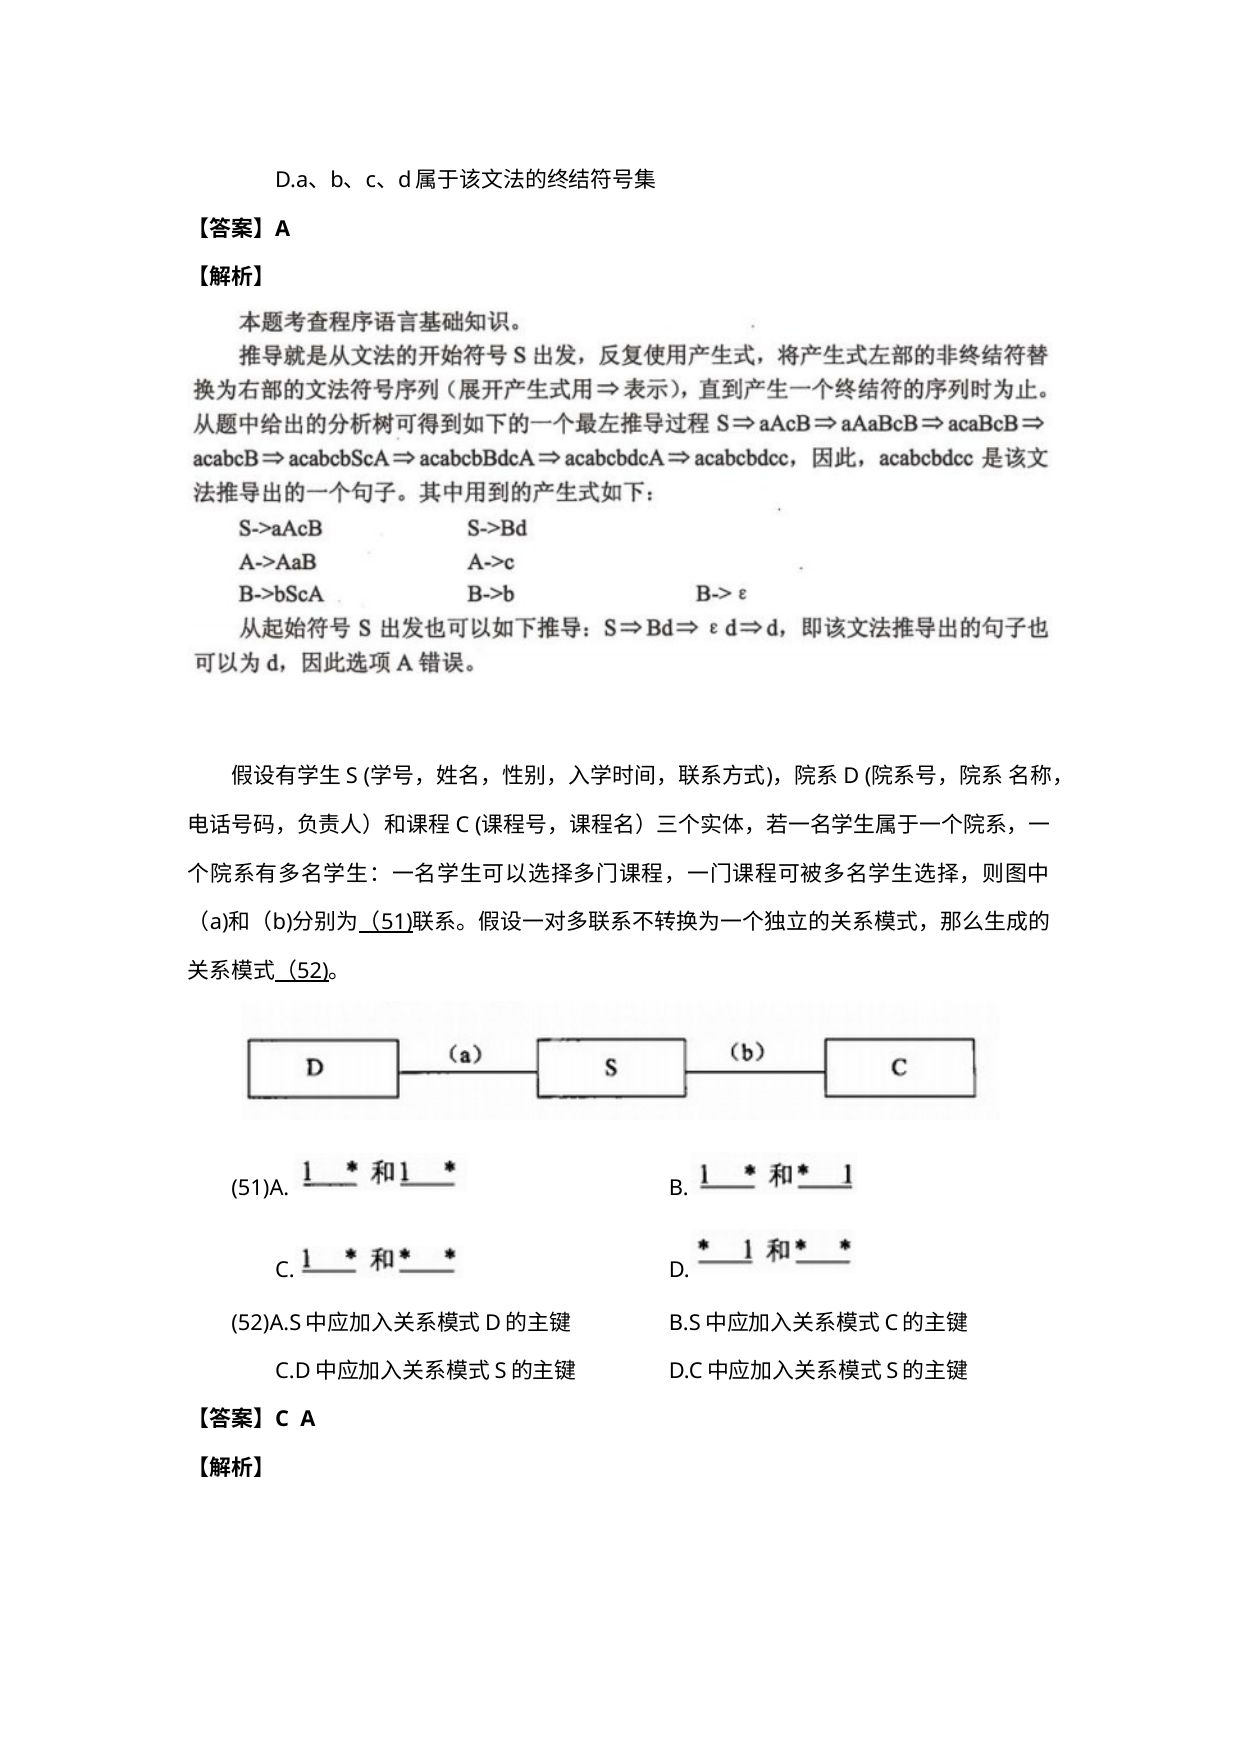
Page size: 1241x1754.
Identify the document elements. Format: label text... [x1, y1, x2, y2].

picture [688, 1152, 858, 1195]
picture [187, 307, 1053, 676]
text 假设有学生S (学号，姓名，性别，入学时间，联系方式)，院系D (院系号，院系 名称，电话号码，负责人）和课程C (课程号，课程名）三个实体，若一名学生属于一个院系，一个院系有多名学生：一名学生可以选择多门课程，一门课程可被多名学生选择，则图中（a)和（b)分别为（51)联系。假设一对多联系不转换为一个独立的关系模式，那么生成的关系模式（52)。 [187, 758, 1053, 985]
picture [689, 1229, 857, 1278]
text (52)A.S中应加入关系模式D的主键 B.S中应加入关系模式C的主键 [187, 1304, 1053, 1337]
text 【解析】 [187, 1449, 1053, 1482]
picture [289, 1153, 468, 1195]
text 【解析】 [187, 259, 1053, 291]
text 【答案】C A [187, 1401, 1053, 1433]
text C.D中应加入关系模式S的主键 D.C中应加入关系模式S的主键 [231, 1352, 1053, 1385]
picture [294, 1246, 465, 1278]
text D.a、b、c、d属于该文法的终结符号集 [231, 162, 1053, 194]
text 【答案】A [187, 210, 1053, 243]
picture [240, 1001, 1000, 1120]
